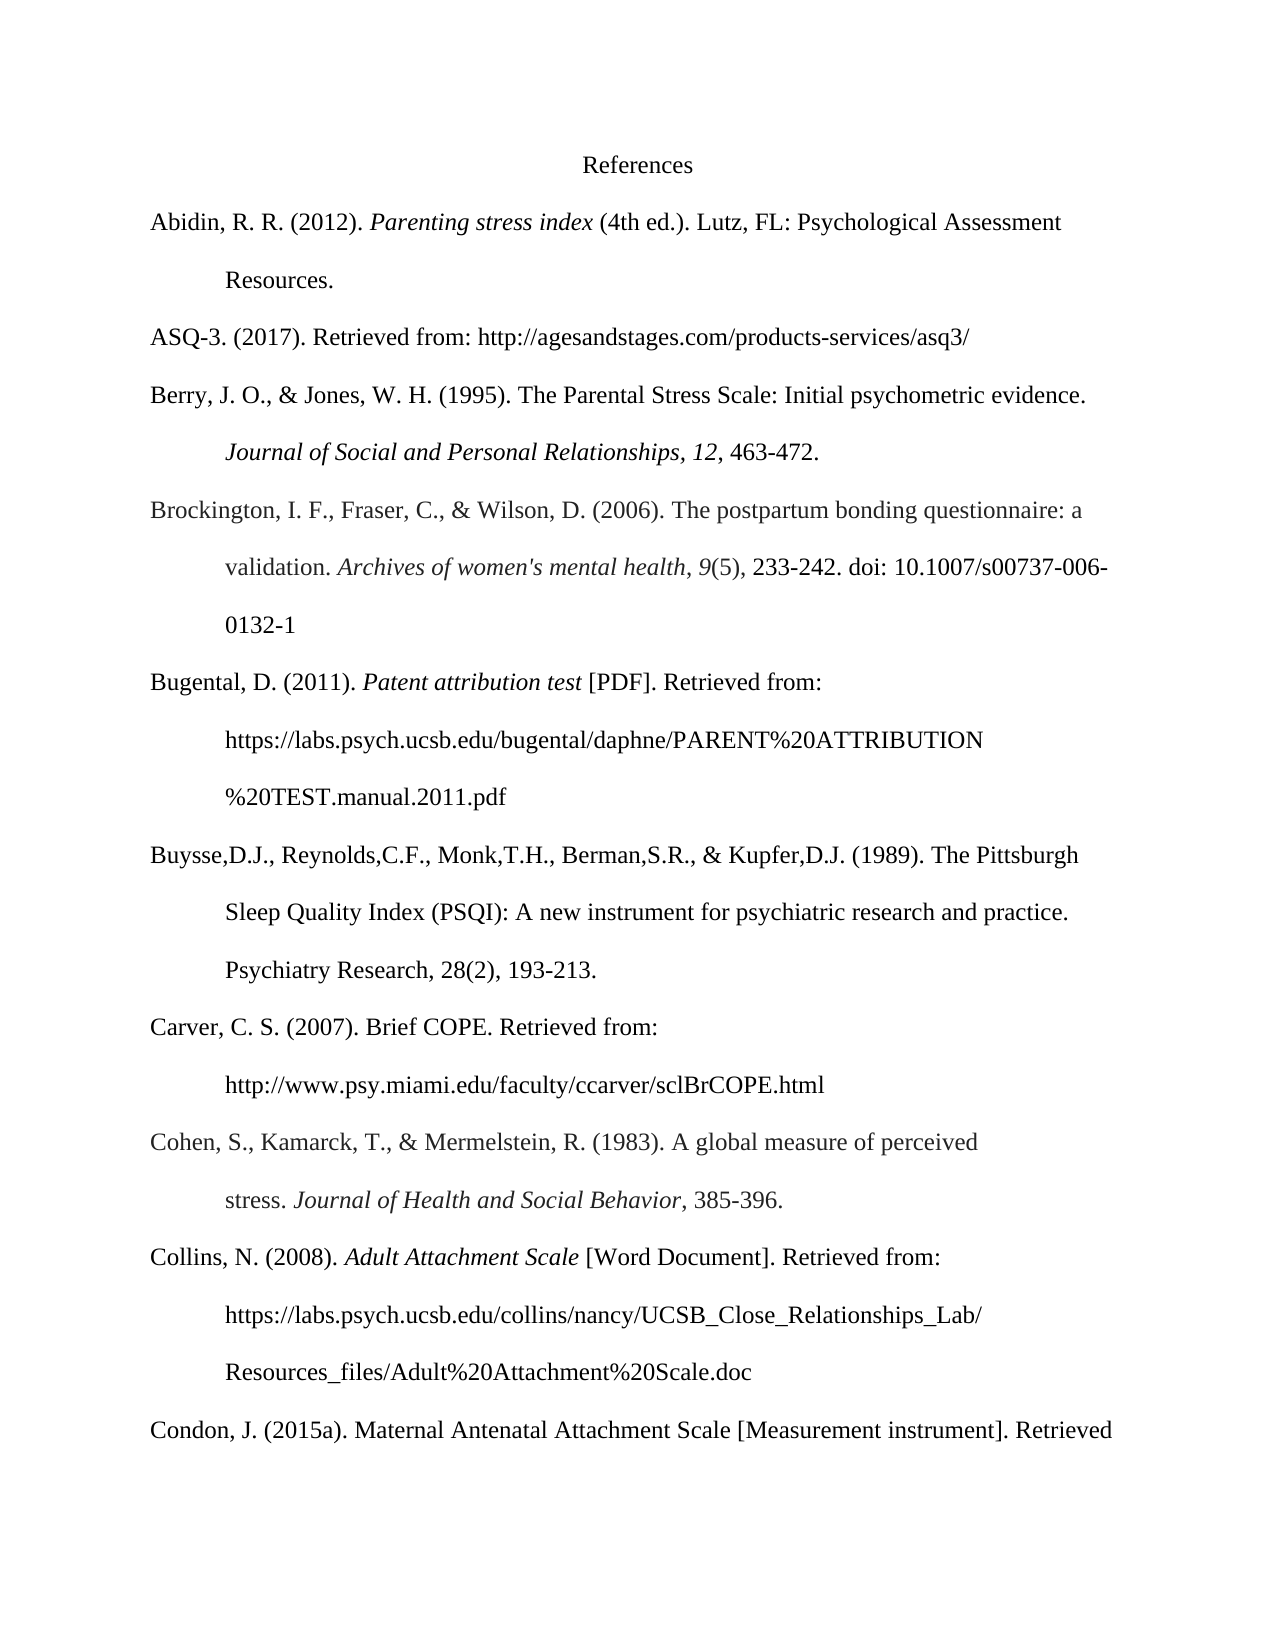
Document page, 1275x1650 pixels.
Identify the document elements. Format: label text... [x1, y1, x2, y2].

text Bugental, D. (2011). Patent attribution test [PDF]. Retrieved from: https://labs.psych.ucsb.edu/bugental/daphne/PARENT%20ATTRIBUTION%20TEST.manual.2011.pdf [150, 667, 1125, 811]
text Abidin, R. R. (2012). Parenting stress index (4th ed.). Lutz, FL: Psychological Assessment Resources. [150, 207, 1125, 294]
text Collins, N. (2008). Adult Attachment Scale [Word Document]. Retrieved from: https://labs.psych.ucsb.edu/collins/nancy/UCSB_Close_Relationships_Lab/Resources_files/Adult%20Attachment%20Scale.doc [150, 1242, 1125, 1386]
text Cohen, S., Kamarck, T., & Mermelstein, R. (1983). A global measure of perceived stress. Journal of Health and Social Behavior, 385-396. [150, 1127, 1125, 1214]
text Brockington, I. F., Fraser, C., & Wilson, D. (2006). The postpartum bonding questionnaire: a validation. Archives of women's mental health, 9(5), 233-242. doi: 10.1007/s00737-006-0132-1 [150, 495, 1125, 639]
text Berry, J. O., & Jones, W. H. (1995). The Parental Stress Scale: Initial psychometric evidence. Journal of Social and Personal Relationships, 12, 463-472. [150, 380, 1125, 466]
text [150, 1415, 1125, 1444]
text ASQ-3. (2017). Retrieved from: http://agesandstages.com/products-services/asq3/ [150, 322, 1125, 351]
text Carver, C. S. (2007). Brief COPE. Retrieved from: http://www.psy.miami.edu/faculty/ccarver/sclBrCOPE.html [150, 1012, 1125, 1099]
text Buysse,D.J., Reynolds,C.F., Monk,T.H., Berman,S.R., & Kupfer,D.J. (1989). The Pittsburgh Sleep Quality Index (PSQI): A new instrument for psychiatric research and practice. Psychiatry Research, 28(2), 193-213. [150, 840, 1125, 984]
text References [150, 150, 1125, 179]
